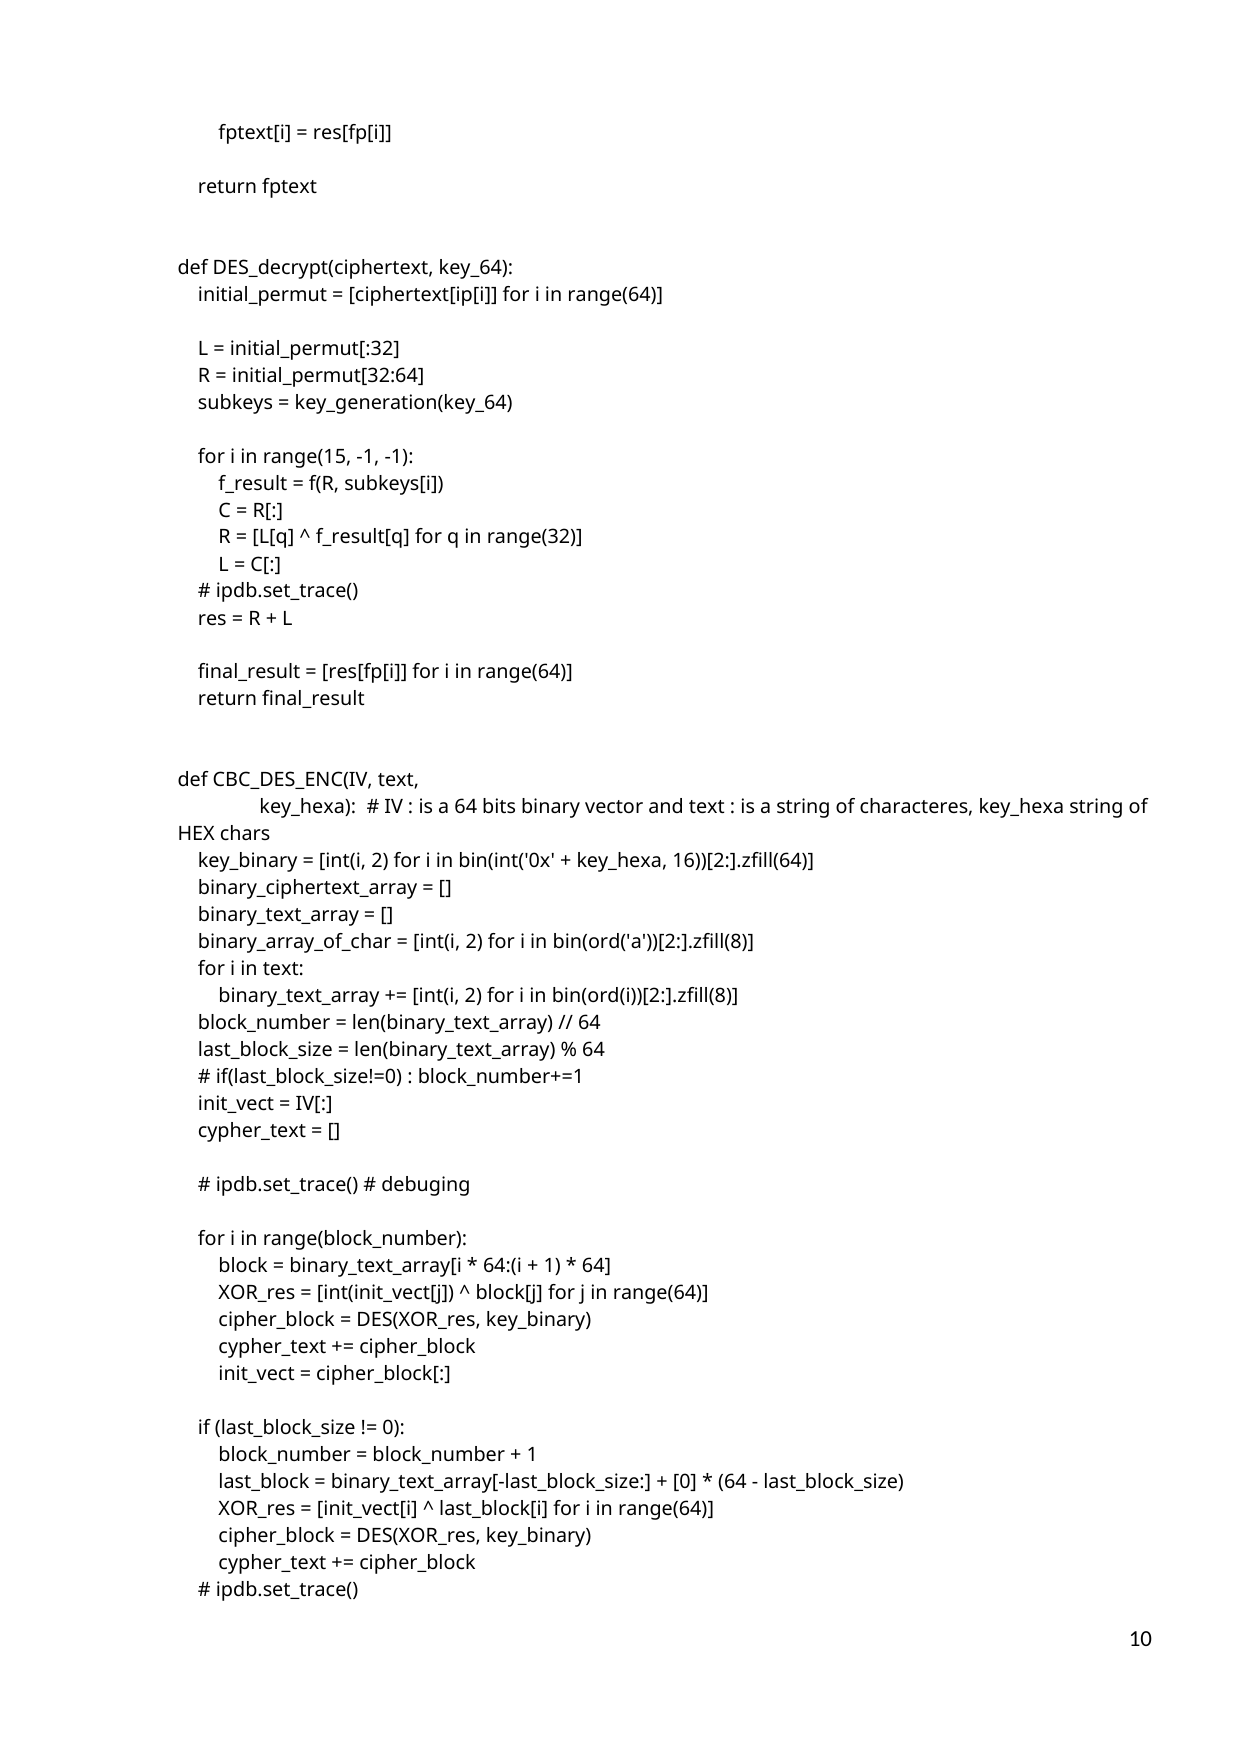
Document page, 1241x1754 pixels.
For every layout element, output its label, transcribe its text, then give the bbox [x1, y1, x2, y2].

text return final_result [177, 685, 1152, 712]
text # if(last_block_size!=0) : block_number+=1 [177, 1062, 1152, 1089]
text for i in range(15, -1, -1): [177, 442, 1152, 469]
text last_block_size = len(binary_text_array) % 64 [177, 1035, 1152, 1062]
text if (last_block_size != 0): [177, 1413, 1152, 1440]
text block_number = block_number + 1 [177, 1440, 1152, 1467]
text cypher_text += cipher_block [177, 1332, 1152, 1359]
text L = C[:] [177, 550, 1152, 577]
text L = initial_permut[:32] [177, 334, 1152, 361]
text # ipdb.set_trace() [177, 577, 1152, 604]
text cypher_text += cipher_block [177, 1548, 1152, 1575]
text R = [L[q] ^ f_result[q] for q in range(32)] [177, 523, 1152, 550]
text # ipdb.set_trace() [177, 1575, 1152, 1602]
text binary_text_array += [int(i, 2) for i in bin(ord(i))[2:].zfill(8)] [177, 981, 1152, 1008]
text def DES_decrypt(ciphertext, key_64): [177, 253, 1152, 280]
text cypher_text = [] [177, 1116, 1152, 1143]
text res = R + L [177, 604, 1152, 631]
text f_result = f(R, subkeys[i]) [177, 469, 1152, 496]
text subkeys = key_generation(key_64) [177, 388, 1152, 415]
text block = binary_text_array[i * 64:(i + 1) * 64] [177, 1251, 1152, 1278]
text cipher_block = DES(XOR_res, key_binary) [177, 1521, 1152, 1548]
text C = R[:] [177, 496, 1152, 523]
text R = initial_permut[32:64] [177, 361, 1152, 388]
text XOR_res = [int(init_vect[j]) ^ block[j] for j in range(64)] [177, 1278, 1152, 1305]
text block_number = len(binary_text_array) // 64 [177, 1008, 1152, 1035]
text for i in range(block_number): [177, 1224, 1152, 1251]
text def CBC_DES_ENC(IV, text, [177, 766, 1152, 793]
text last_block = binary_text_array[-last_block_size:] + [0] * (64 - last_block_size) [177, 1467, 1152, 1494]
text binary_ciphertext_array = [] [177, 873, 1152, 901]
text binary_text_array = [] [177, 901, 1152, 927]
text init_vect = IV[:] [177, 1089, 1152, 1116]
text init_vect = cipher_block[:] [177, 1359, 1152, 1386]
text cipher_block = DES(XOR_res, key_binary) [177, 1305, 1152, 1332]
text binary_array_of_char = [int(i, 2) for i in bin(ord('a'))[2:].zfill(8)] [177, 927, 1152, 954]
text fptext[i] = res[fp[i]] [177, 118, 1152, 145]
text XOR_res = [init_vect[i] ^ last_block[i] for i in range(64)] [177, 1494, 1152, 1521]
text final_result = [res[fp[i]] for i in range(64)] [177, 658, 1152, 685]
text return fptext [177, 172, 1152, 199]
text # ipdb.set_trace() # debuging [177, 1170, 1152, 1197]
text initial_permut = [ciphertext[ip[i]] for i in range(64)] [177, 280, 1152, 307]
text key_binary = [int(i, 2) for i in bin(int('0x' + key_hexa, 16))[2:].zfill(64)] [177, 847, 1152, 873]
text for i in text: [177, 954, 1152, 981]
text key_hexa): # IV : is a 64 bits binary vector and text : is a string of characteres, key_hexa string of HEX chars [177, 793, 1152, 847]
